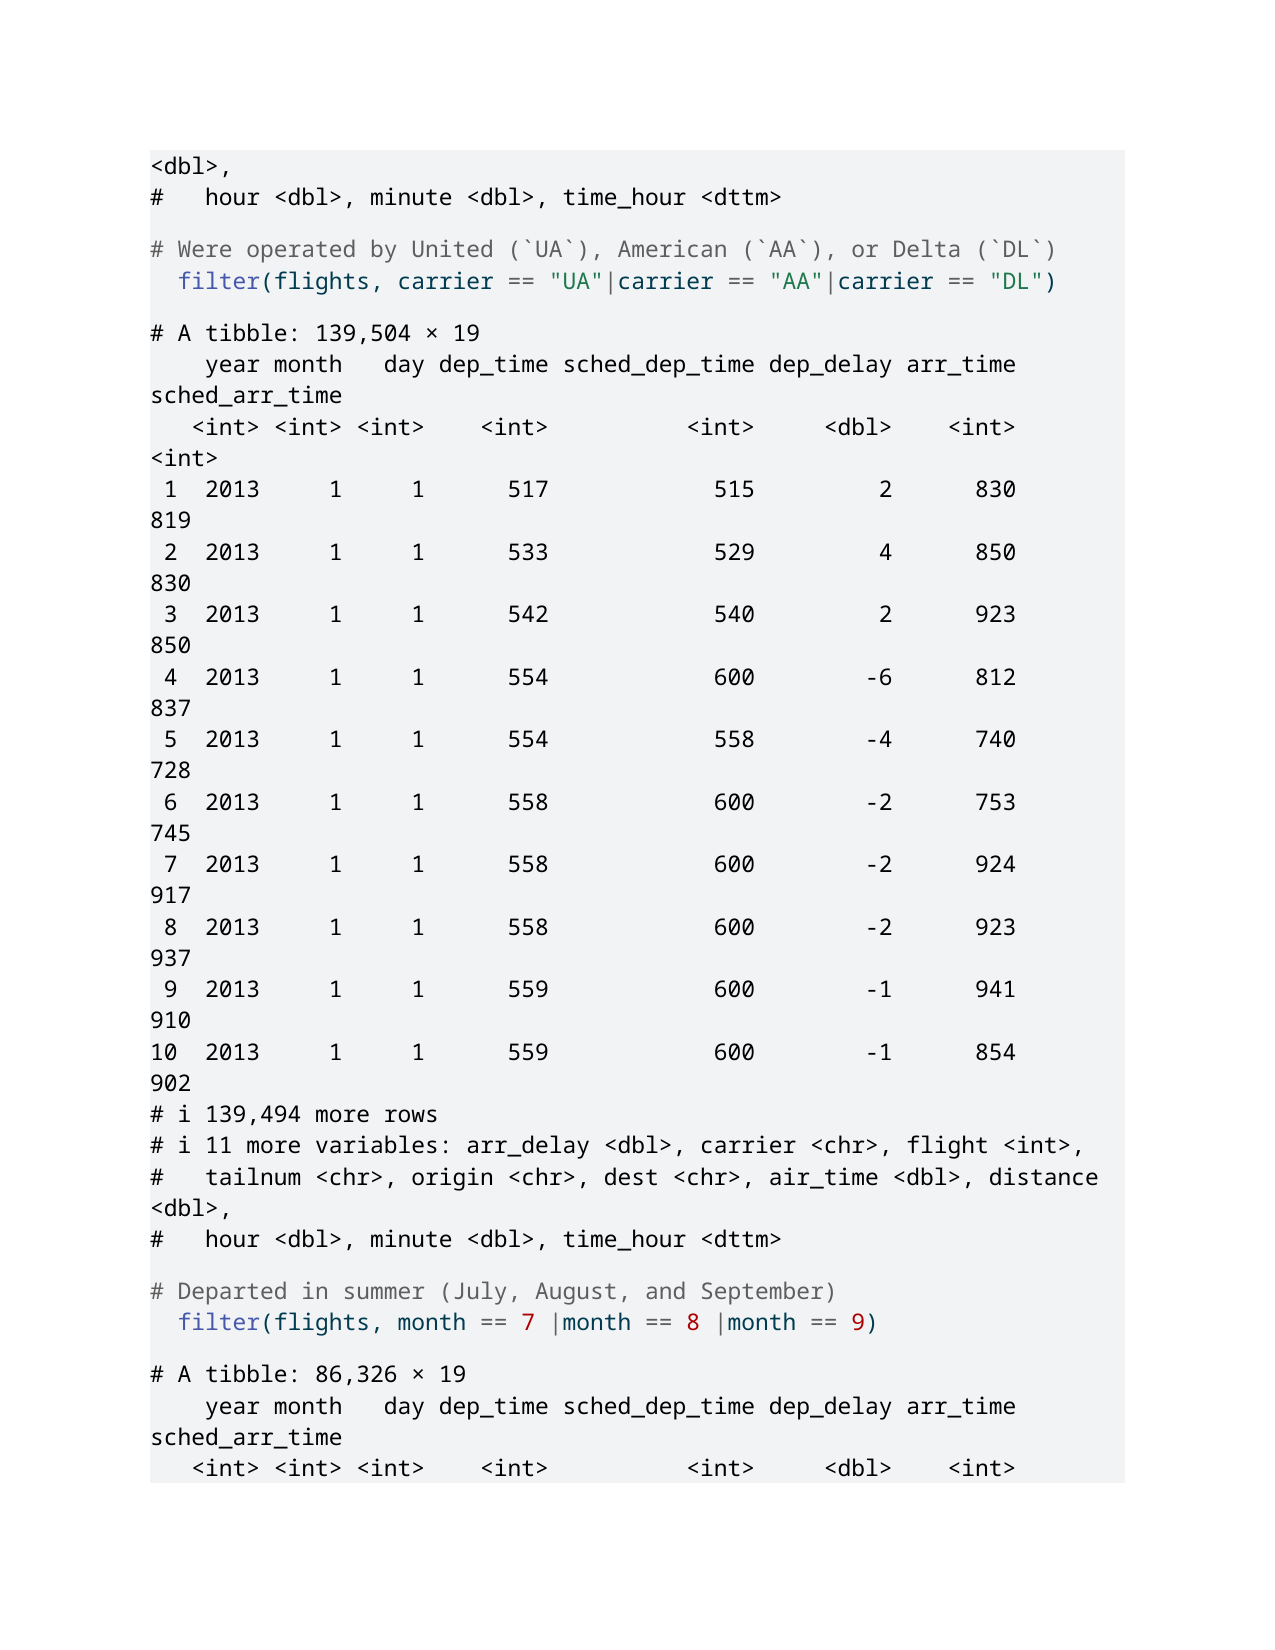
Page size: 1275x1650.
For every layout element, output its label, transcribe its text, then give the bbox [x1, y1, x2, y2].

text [150, 1358, 1125, 1483]
text # A tibble: 139,504 × 19 year month day dep_time sched_dep_time dep_delay arr_time sched_arr_time <int> <int> <int> <int> <int> <dbl> <int> <int> 1 2013 1 1 517 515 2 830 819 2 2013 1 1 533 529 4 850 830 3 2013 1 1 542 540 2 923 850 4 2013 1 1 554 600 -6 812 837 5 2013 1 1 554 558 -4 740 728 6 2013 1 1 558 600 -2 753 745 7 2013 1 1 558 600 -2 924 917 8 2013 1 1 558 600 -2 923 937 9 2013 1 1 559 600 -1 941 910 10 2013 1 1 559 600 -1 854 902 # ℹ 139,494 more rows # ℹ 11 more variables: arr_delay <dbl>, carrier <chr>, flight <int>, # tailnum <chr>, origin <chr>, dest <chr>, air_time <dbl>, distance <dbl>, # hour <dbl>, minute <dbl>, time_hour <dttm> [150, 317, 1125, 1254]
text # Departed in summer (July, August, and September) filter(flights, month == 7 |month == 8 |month == 9) [837, 1275, 1125, 1337]
text # Were operated by United (`UA`), American (`AA`), or Delta (`DL`) filter(flights, carrier == "UA"|carrier == "AA"|carrier == "DL") [150, 233, 1125, 296]
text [150, 150, 1125, 212]
